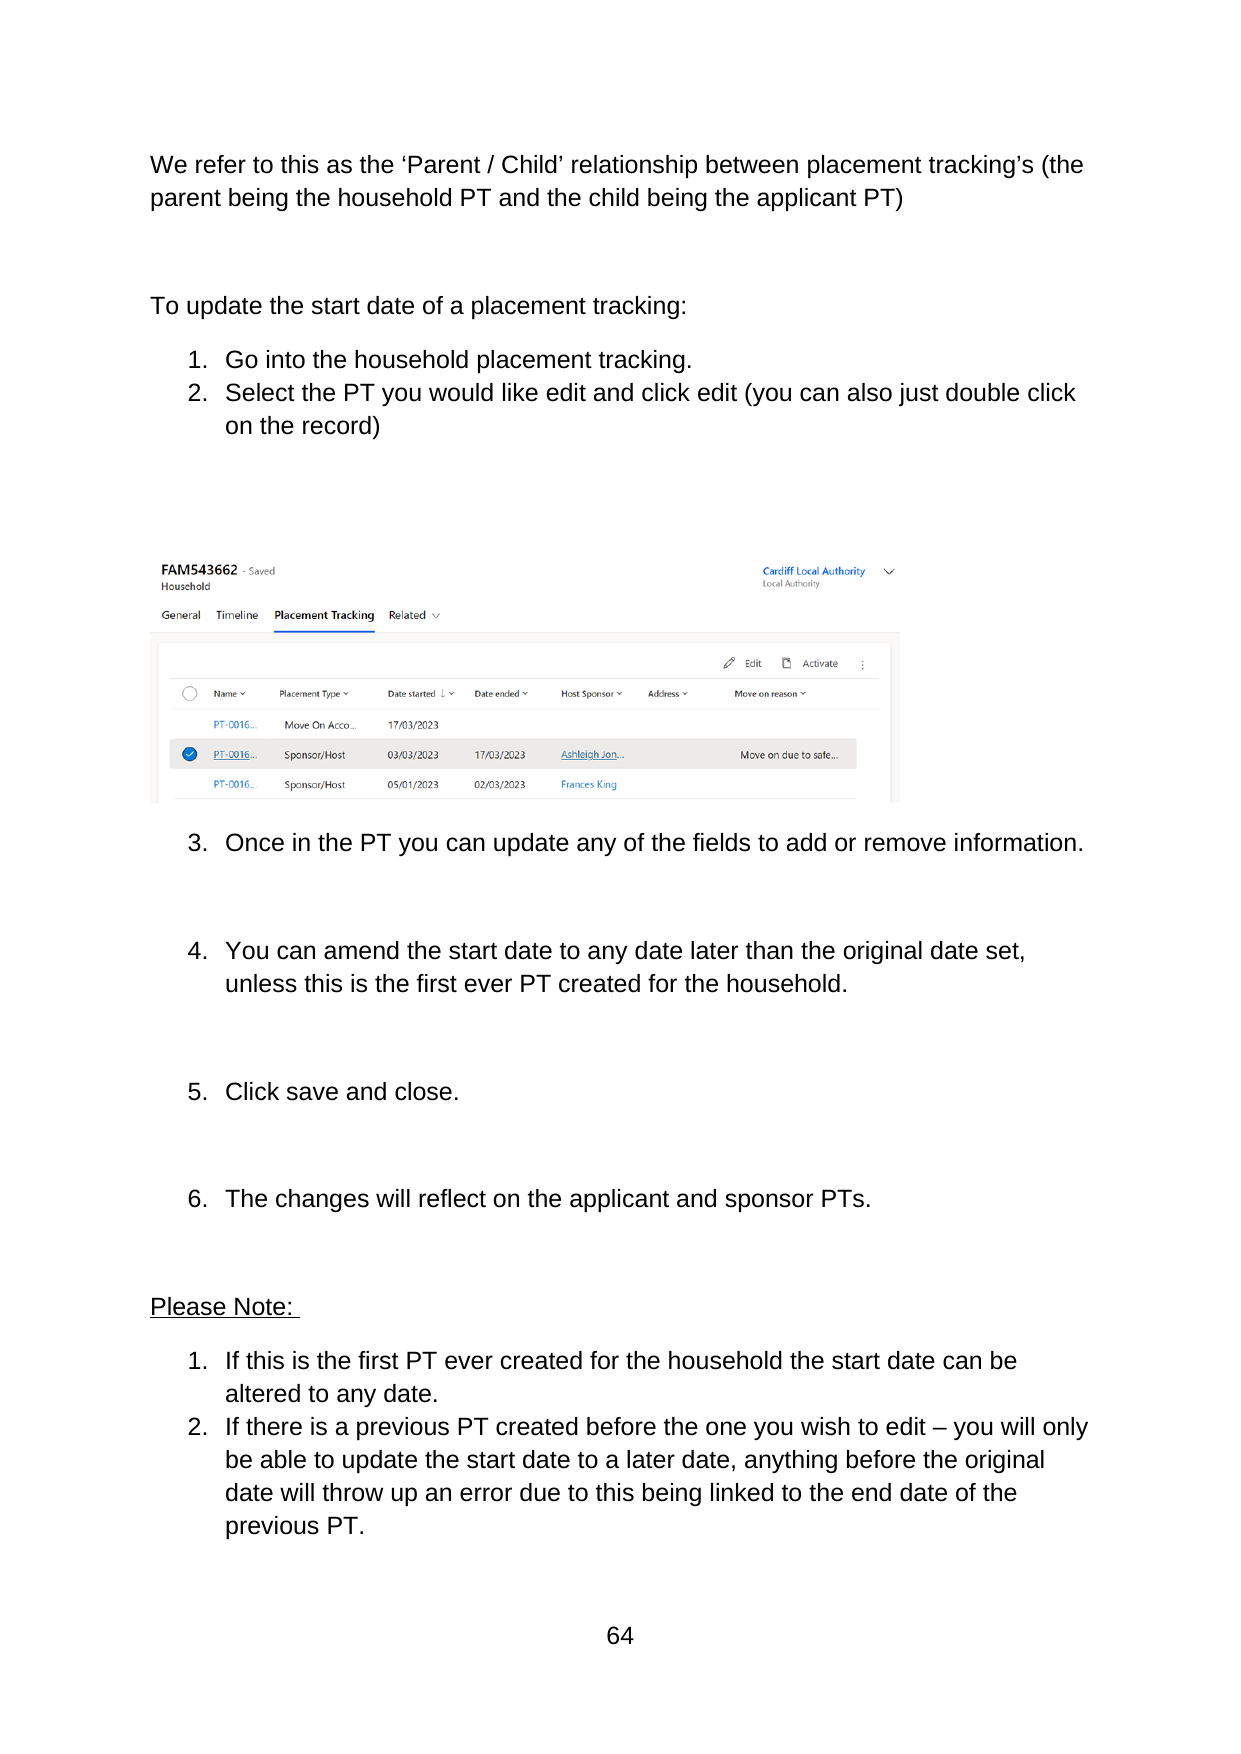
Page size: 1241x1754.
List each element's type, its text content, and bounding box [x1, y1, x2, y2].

list If there is a previous PT created before the one you wish to edit – you will only be able to update the start date to a later date, anything before the original date will throw up an error due to this being linked to the end date of the previous PT. [187, 1412, 1090, 1539]
list Select the PT you would like edit and click edit (you can also just double click on the record) [187, 378, 1090, 439]
list Go into the household placement tracking. [187, 344, 1090, 373]
list Click save and close. [187, 1076, 1090, 1105]
list If this is the first PT ever created for the household the start date can be altered to any date. [187, 1346, 1090, 1407]
list You can amend the start date to any date later than the original date set, unless this is the first ever PT created for the household. [187, 936, 1090, 997]
text To update the start date of a placement tracking: [150, 291, 1090, 319]
text Please Note: [150, 1292, 1090, 1321]
list The changes will reflect on the applicant and sponsor PTs. [187, 1184, 1090, 1213]
list Once in the PT you can update any of the fields to add or remove information. [187, 828, 1090, 857]
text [150, 150, 1090, 212]
picture [150, 551, 901, 803]
